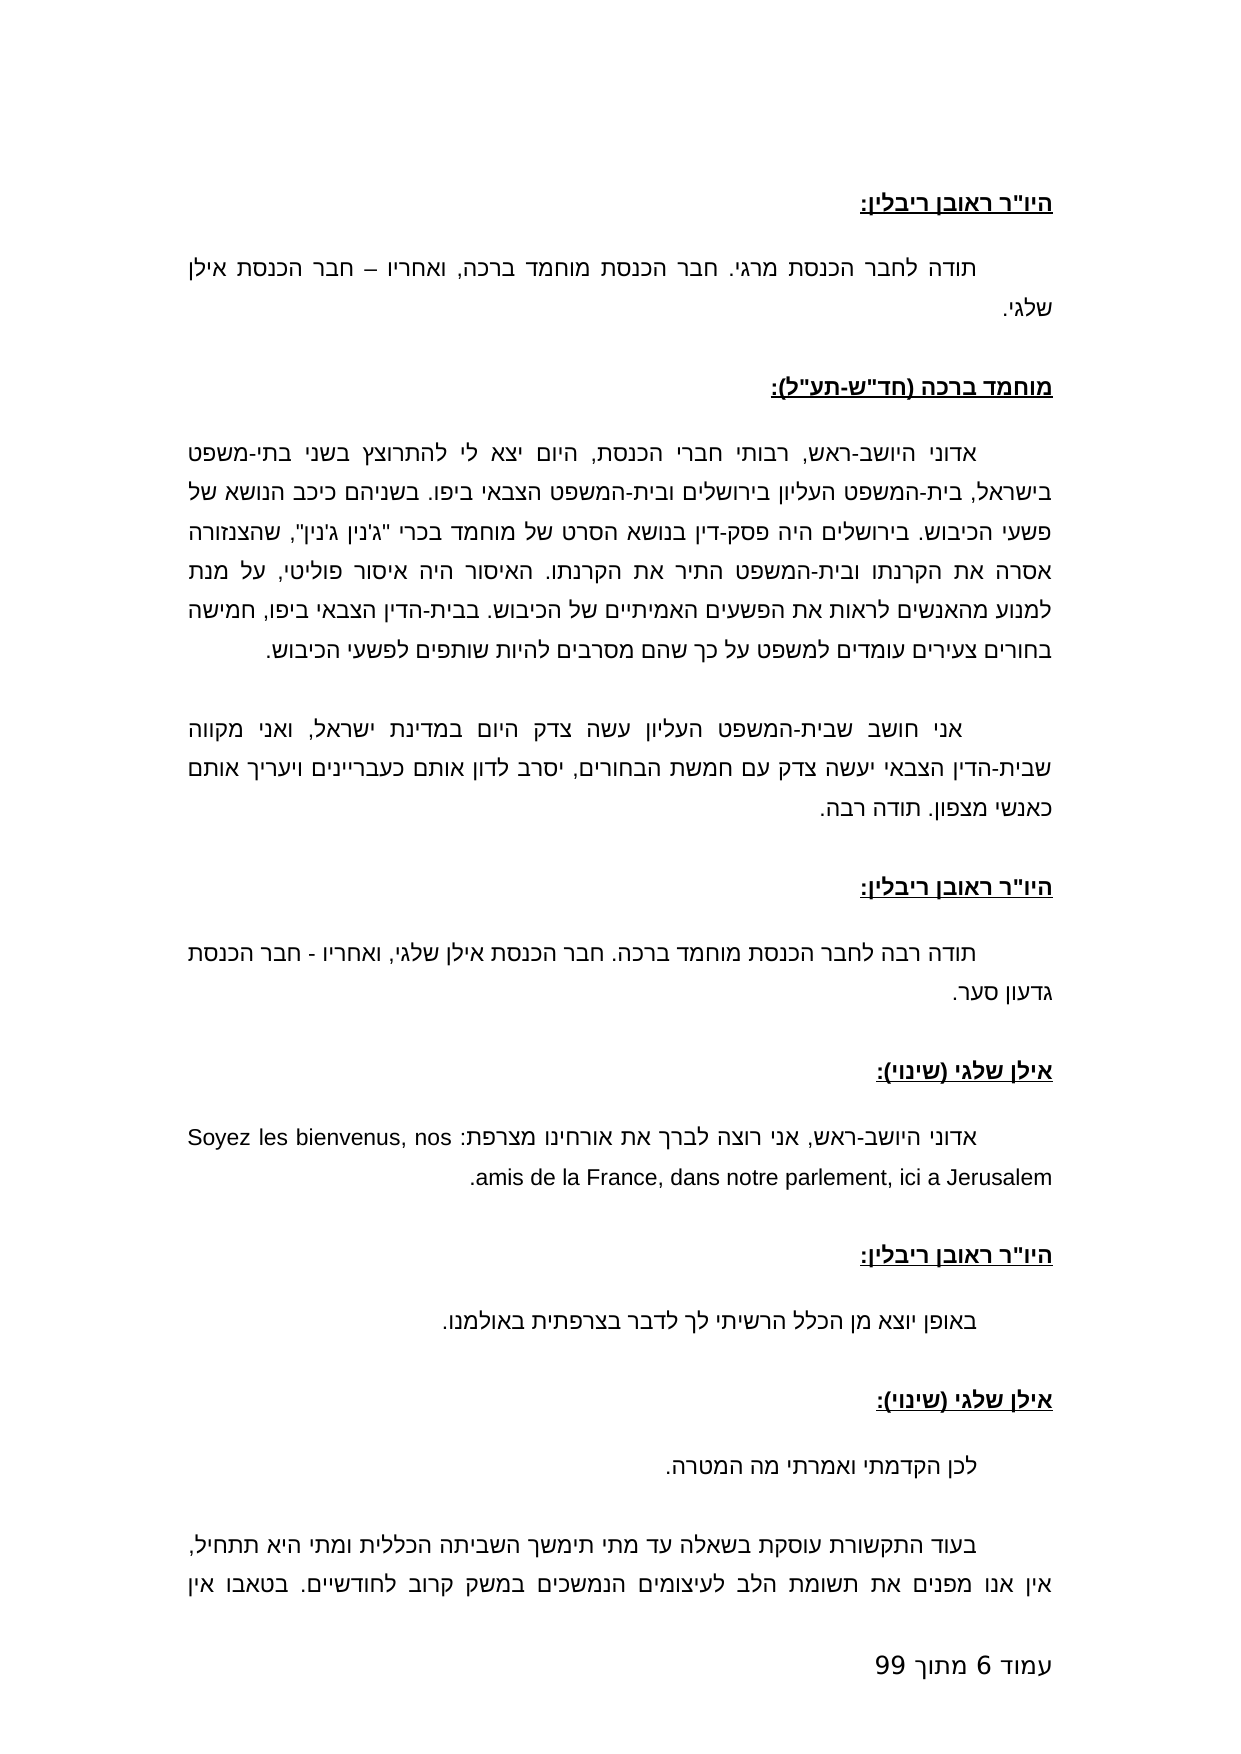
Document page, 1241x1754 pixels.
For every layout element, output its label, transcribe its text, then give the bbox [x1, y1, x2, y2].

text תודה רבה לחבר הכנסת מוחמד ברכה. חבר הכנסת אילן שלגי, ואחריו - חבר הכנסת גדעון סער. [187, 940, 1053, 1006]
text תודה לחבר הכנסת מרגי. חבר הכנסת מוחמד ברכה, ואחריו – חבר הכנסת אילן שלגי. [187, 255, 1053, 321]
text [187, 1532, 1053, 1598]
text היו"ר ראובן ריבלין: [187, 189, 1053, 216]
text באופן יוצא מן הכלל הרשיתי לך לדבר בצרפתית באולמנו. [187, 1308, 1053, 1334]
text היו"ר ראובן ריבלין: [187, 1242, 1053, 1269]
text היו"ר ראובן ריבלין: [187, 874, 1053, 900]
text אדוני היושב-ראש, רבותי חברי הכנסת, היום יצא לי להתרוצץ בשני בתי-משפט בישראל, בית-המשפט העליון בירושלים ובית-המשפט הצבאי ביפו. בשניהם כיכב הנושא של פשעי הכיבוש. בירושלים היה פסק-דין בנושא הסרט של מוחמד בכרי "ג'נין ג'נין", שהצנזורה אסרה את הקרנתו ובית-המשפט התיר את הקרנתו. האיסור היה איסור פוליטי, על מנת למנוע מהאנשים לראות את הפשעים האמיתיים של הכיבוש. בבית-הדין הצבאי ביפו, חמישה בחורים צעירים עומדים למשפט על כך שהם מסרבים להיות שותפים לפשעי הכיבוש. [187, 439, 1053, 663]
text אילן שלגי (שינוי): [187, 1387, 1053, 1413]
text לכן הקדמתי ואמרתי מה המטרה. [187, 1453, 1053, 1479]
text אני חושב שבית-המשפט העליון עשה צדק היום במדינת ישראל, ואני מקווה שבית-הדין הצבאי יעשה צדק עם חמשת הבחורים, יסרב לדון אותם כעבריינים ויעריך אותם כאנשי מצפון. תודה רבה. [187, 716, 1053, 821]
text מוחמד ברכה (חד"ש-תע"ל): [187, 374, 1053, 400]
text אילן שלגי (שינוי): [187, 1058, 1053, 1084]
text אדוני היושב-ראש, אני רוצה לברך את אורחינו מצרפת: Soyez les bienvenus, nos amis de la France, dans notre parlement, ici a Jerusalem. [187, 1124, 1053, 1190]
